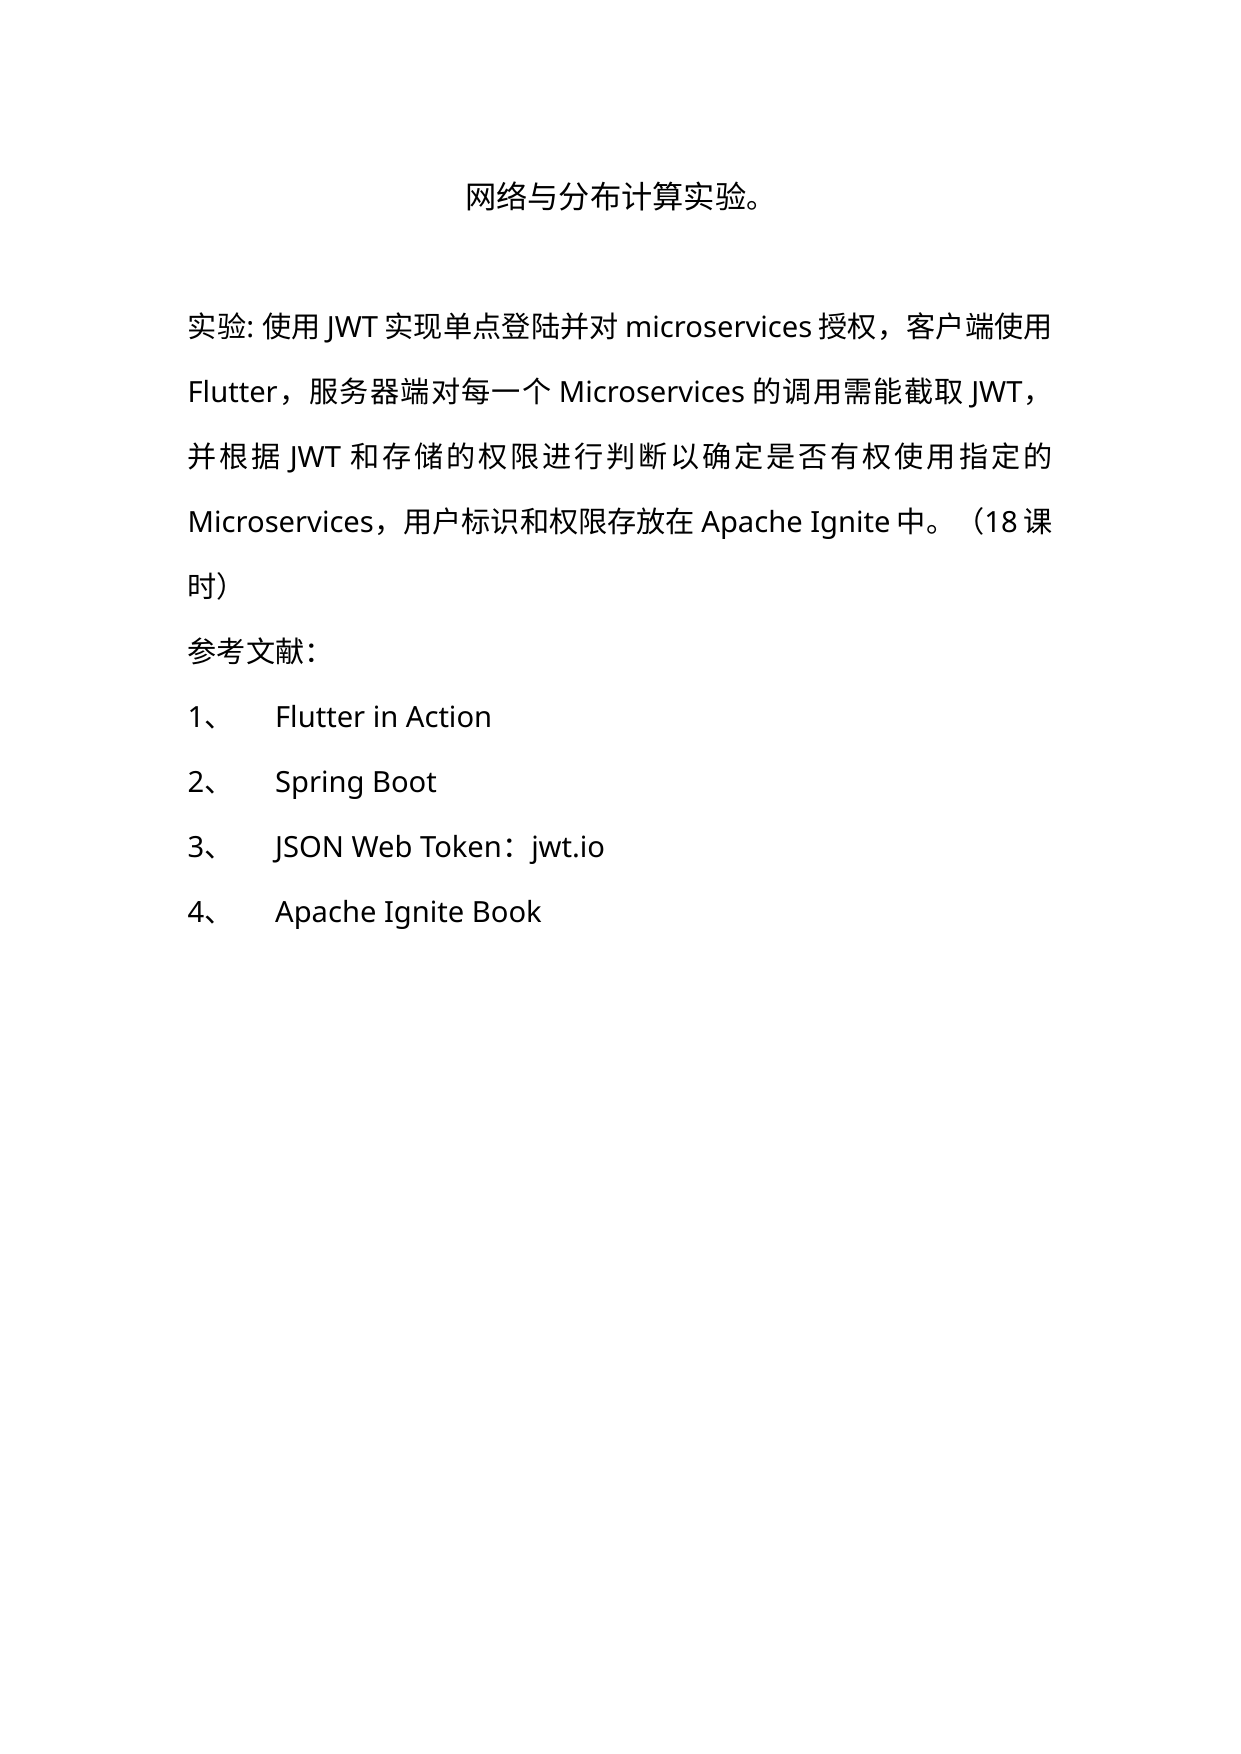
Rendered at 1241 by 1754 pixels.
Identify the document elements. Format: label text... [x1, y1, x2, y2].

list JSON Web Token：jwt.io [187, 812, 1053, 877]
text 参考文献： [187, 617, 1053, 682]
list Apache Ignite Book [187, 877, 1053, 942]
list Flutter in Action [187, 682, 1053, 747]
text 网络与分布计算实验。 [187, 162, 1053, 227]
list Spring Boot [187, 747, 1053, 812]
text 实验: 使用JWT实现单点登陆并对microservices授权，客户端使用Flutter，服务器端对每一个Microservices的调用需能截取JWT，并根据JWT和存储的权限进行判断以确定是否有权使用指定的Microservices，用户标识和权限存放在Apache Ignite中。（18课时） [187, 292, 1053, 617]
